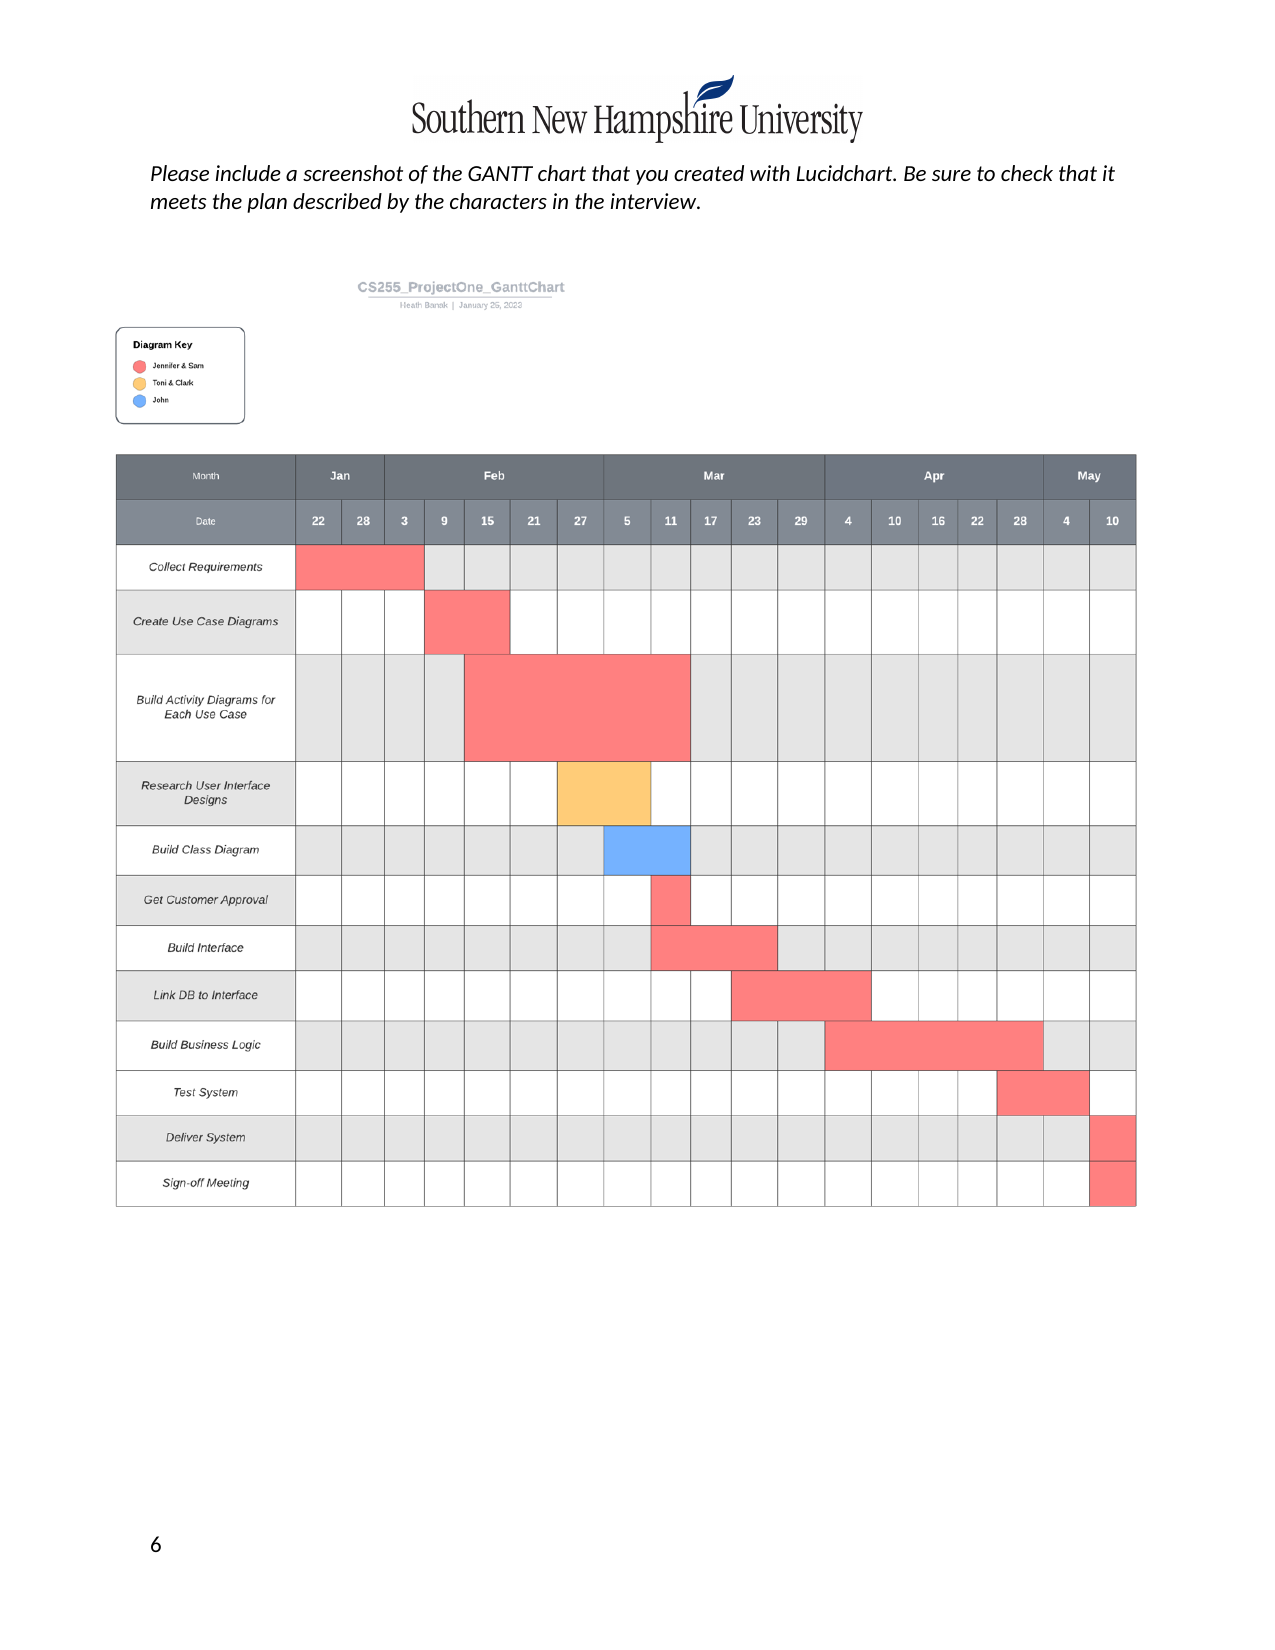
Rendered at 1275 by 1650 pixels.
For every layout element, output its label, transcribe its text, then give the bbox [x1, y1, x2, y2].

picture [55, 254, 1215, 1271]
picture [412, 75, 863, 143]
text Please include a screenshot of the GANTT chart that you created with Lucidchart. Be sure to check that it meets the plan described by the characters in the interview. [150, 159, 1125, 215]
